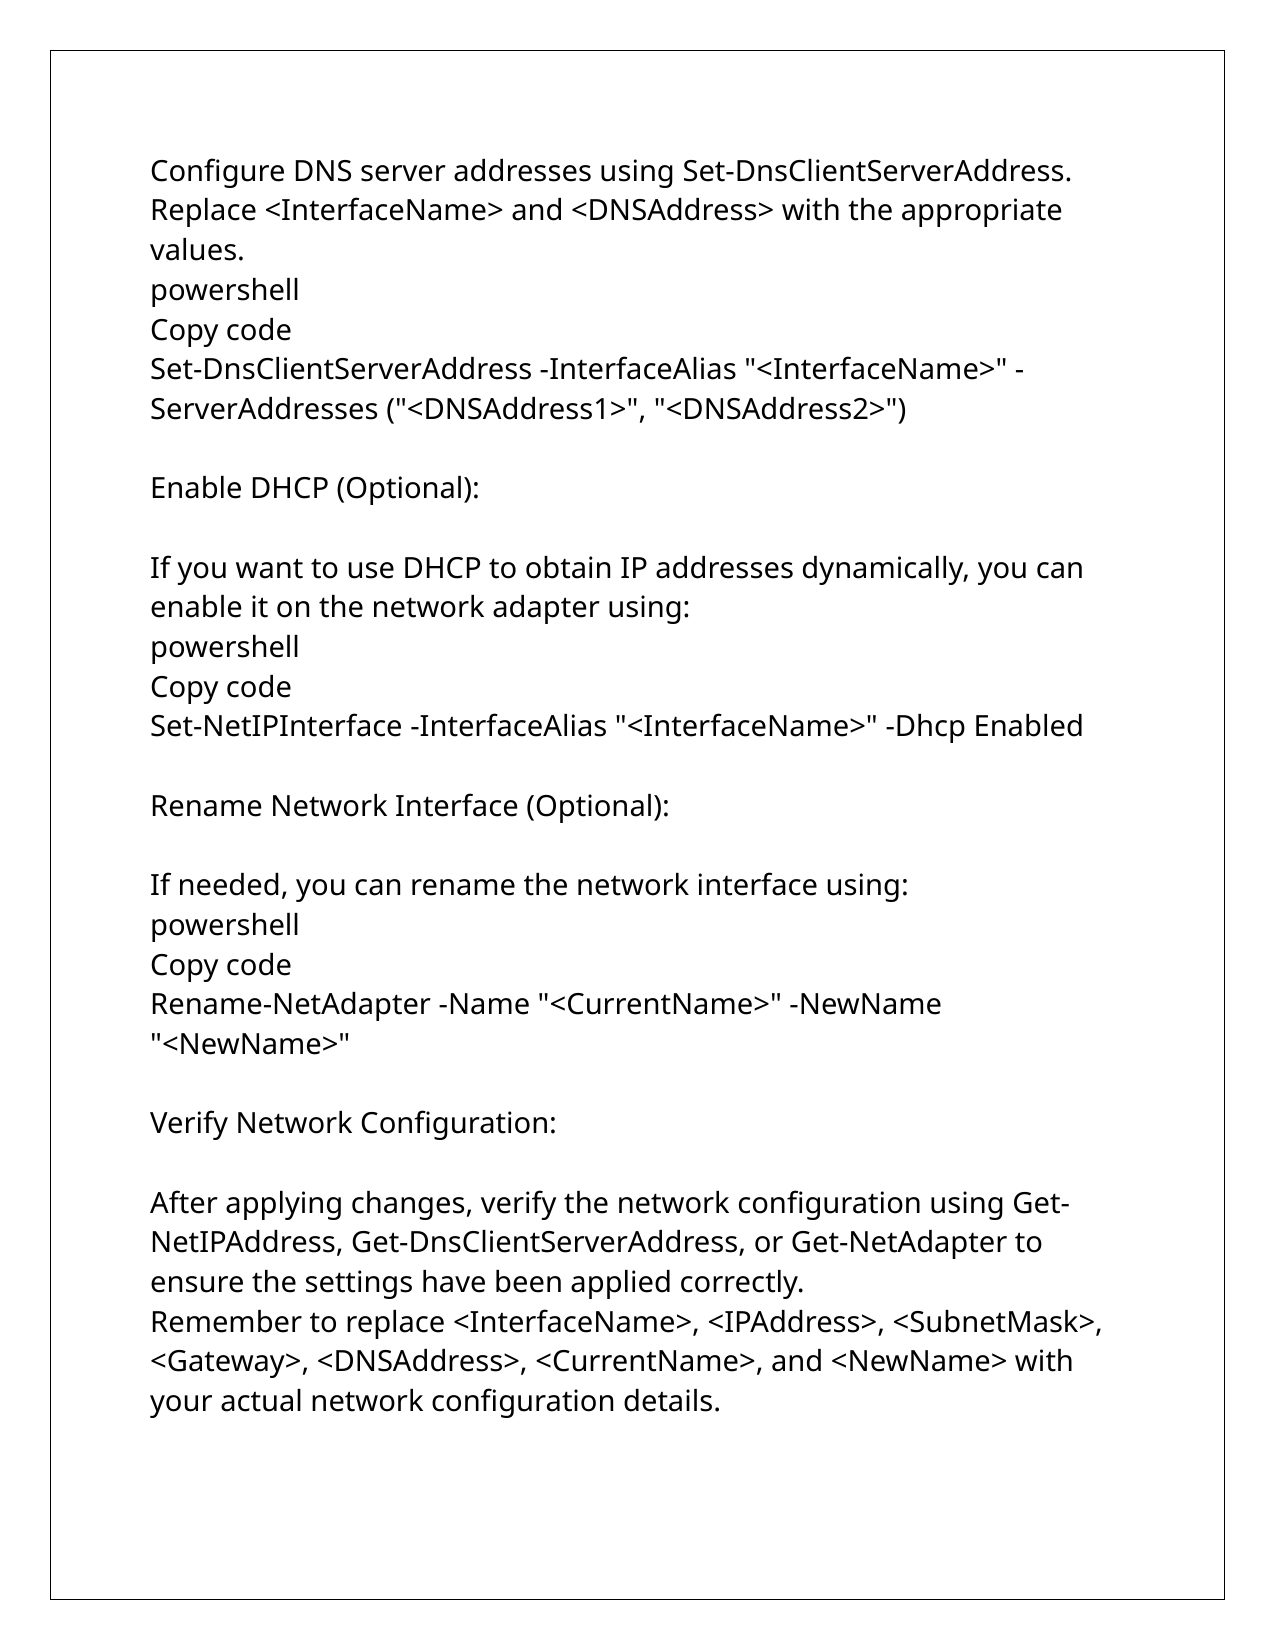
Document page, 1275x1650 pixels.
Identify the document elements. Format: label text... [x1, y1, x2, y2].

text After applying changes, verify the network configuration using Get-NetIPAddress, Get-DnsClientServerAddress, or Get-NetAdapter to ensure the settings have been applied correctly. [150, 1182, 1125, 1301]
text Set-DnsClientServerAddress -InterfaceAlias "<InterfaceName>" -ServerAddresses ("<DNSAddress1>", "<DNSAddress2>") [150, 348, 1125, 428]
text Copy code [150, 666, 1125, 706]
text Copy code [150, 309, 1125, 348]
text Rename-NetAdapter -Name "<CurrentName>" -NewName "<NewName>" [150, 983, 1125, 1063]
text powershell [150, 269, 1125, 309]
text powershell [150, 626, 1125, 666]
text Configure DNS server addresses using Set-DnsClientServerAddress. Replace <InterfaceName> and <DNSAddress> with the appropriate values. [150, 150, 1125, 269]
text Remember to replace <InterfaceName>, <IPAddress>, <SubnetMask>, <Gateway>, <DNSAddress>, <CurrentName>, and <NewName> with your actual network configuration details. [150, 1301, 1125, 1420]
text If you want to use DHCP to obtain IP addresses dynamically, you can enable it on the network adapter using: [150, 547, 1125, 626]
text If needed, you can rename the network interface using: [150, 864, 1125, 904]
text Copy code [150, 944, 1125, 983]
text Set-NetIPInterface -InterfaceAlias "<InterfaceName>" -Dhcp Enabled [150, 706, 1125, 745]
text Verify Network Configuration: [150, 1102, 1125, 1142]
text Enable DHCP (Optional): [150, 467, 1125, 507]
text Rename Network Interface (Optional): [150, 785, 1125, 825]
text powershell [150, 904, 1125, 944]
